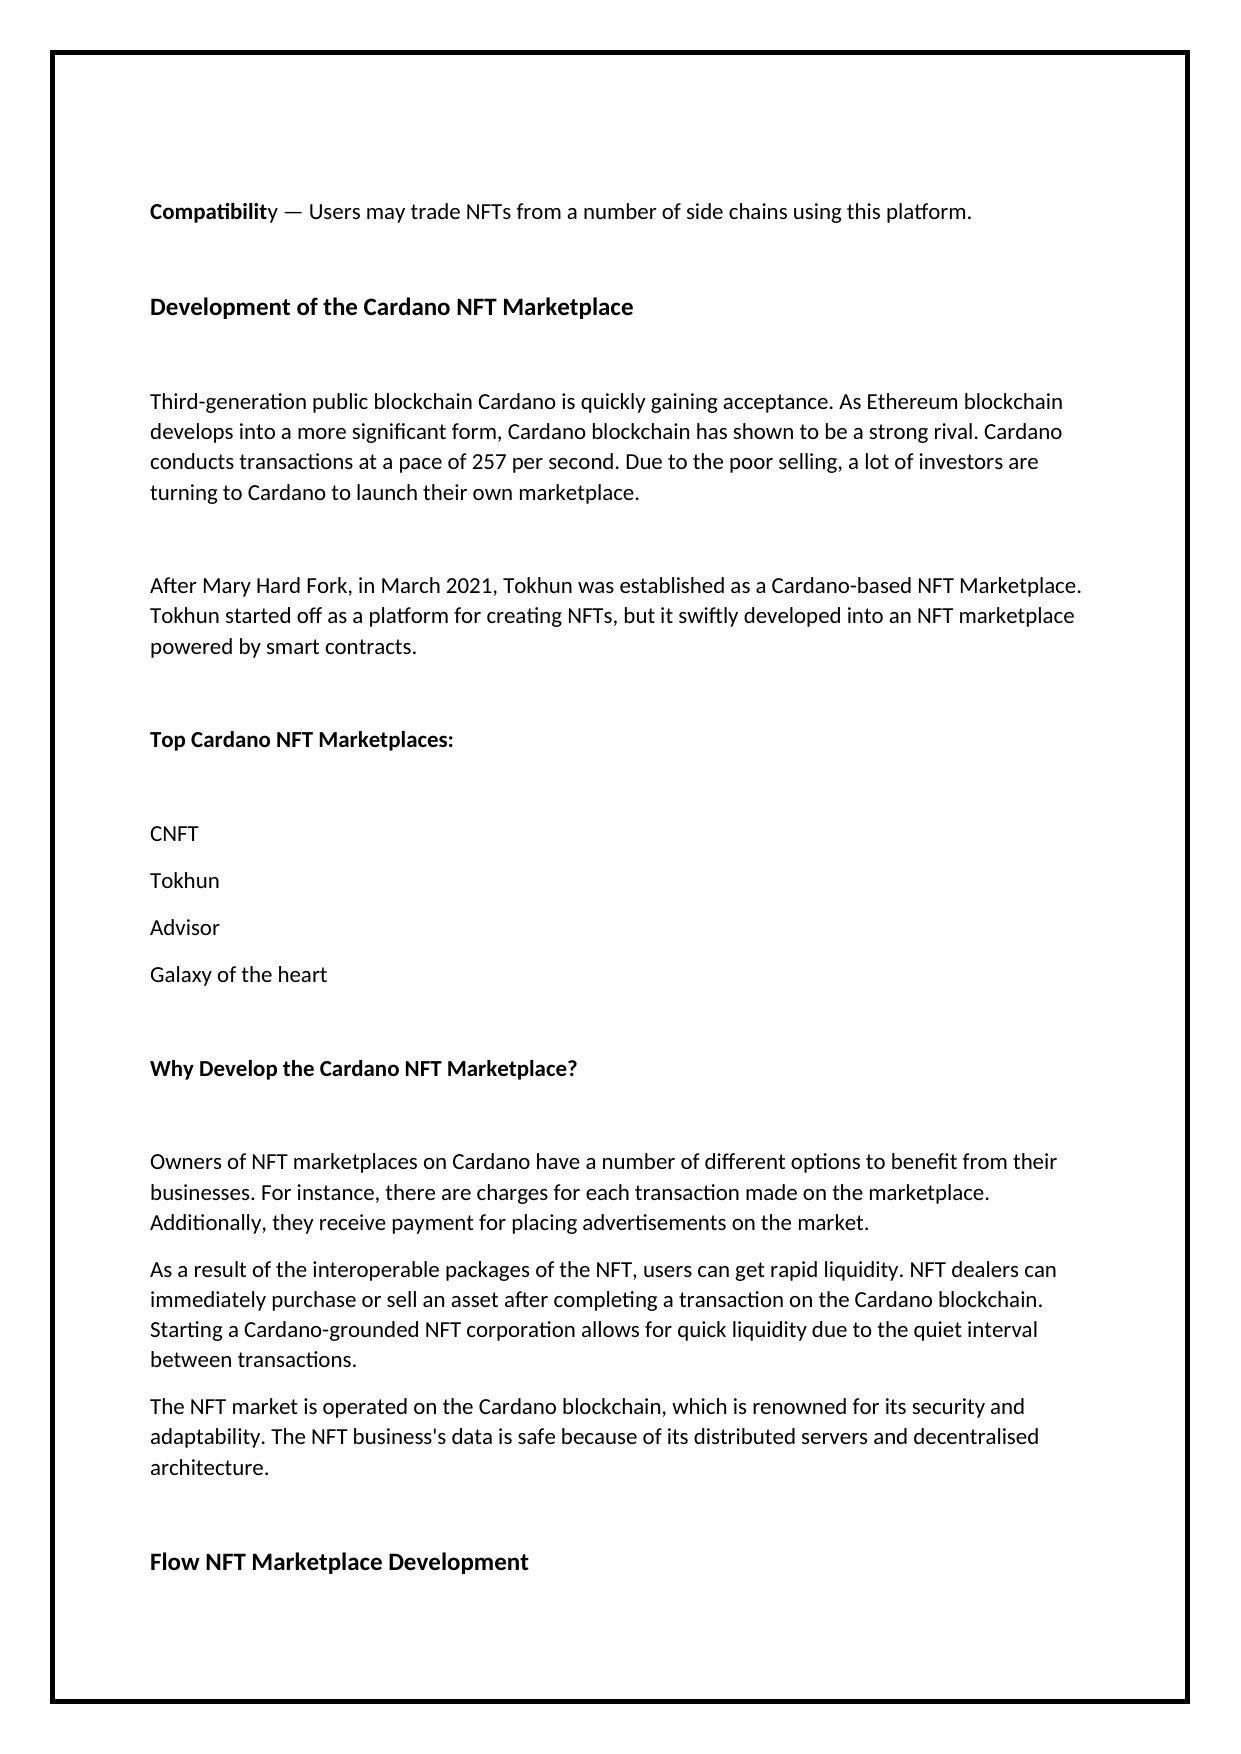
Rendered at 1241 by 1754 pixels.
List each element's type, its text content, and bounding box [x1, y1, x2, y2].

text Flow NFT Marketplace Development [150, 1546, 1090, 1577]
text As a result of the interoperable packages of the NFT, users can get rapid liquidity. NFT dealers can immediately purchase or sell an asset after completing a transaction on the Cardano blockchain. Starting a Cardano-grounded NFT corporation allows for quick liquidity due to the quiet interval between transactions. [150, 1255, 1090, 1373]
text After Mary Hard Fork, in March 2021, Tokhun was established as a Cardano-based NFT Marketplace. Tokhun started off as a platform for creating NFTs, but it swiftly developed into an NFT marketplace powered by smart contracts. [150, 571, 1090, 660]
text Development of the Cardano NFT Marketplace [150, 291, 1090, 321]
text The NFT market is operated on the Cardano blockchain, which is renowned for its security and adaptability. The NFT business's data is safe because of its distributed servers and decentralised architecture. [150, 1392, 1090, 1481]
text Why Develop the Cardano NFT Marketplace? [150, 1054, 1090, 1082]
text Galaxy of the heart [150, 960, 1090, 988]
text Tokhun [150, 866, 1090, 894]
text Owners of NFT marketplaces on Cardano have a number of different options to benefit from their businesses. For instance, there are charges for each transaction made on the marketplace. Additionally, they receive payment for placing advertisements on the market. [150, 1147, 1090, 1236]
text Advisor [150, 913, 1090, 941]
text Top Cardano NFT Marketplaces: [150, 726, 1090, 754]
text Compatibility — Users may trade NFTs from a number of side chains using this platform. [150, 197, 1090, 225]
text CNFT [150, 819, 1090, 847]
text Third-generation public blockchain Cardano is quickly gaining acceptance. As Ethereum blockchain develops into a more significant form, Cardano blockchain has shown to be a strong rival. Cardano conducts transactions at a pace of 257 per second. Due to the poor selling, a lot of investors are turning to Cardano to launch their own marketplace. [150, 387, 1090, 506]
